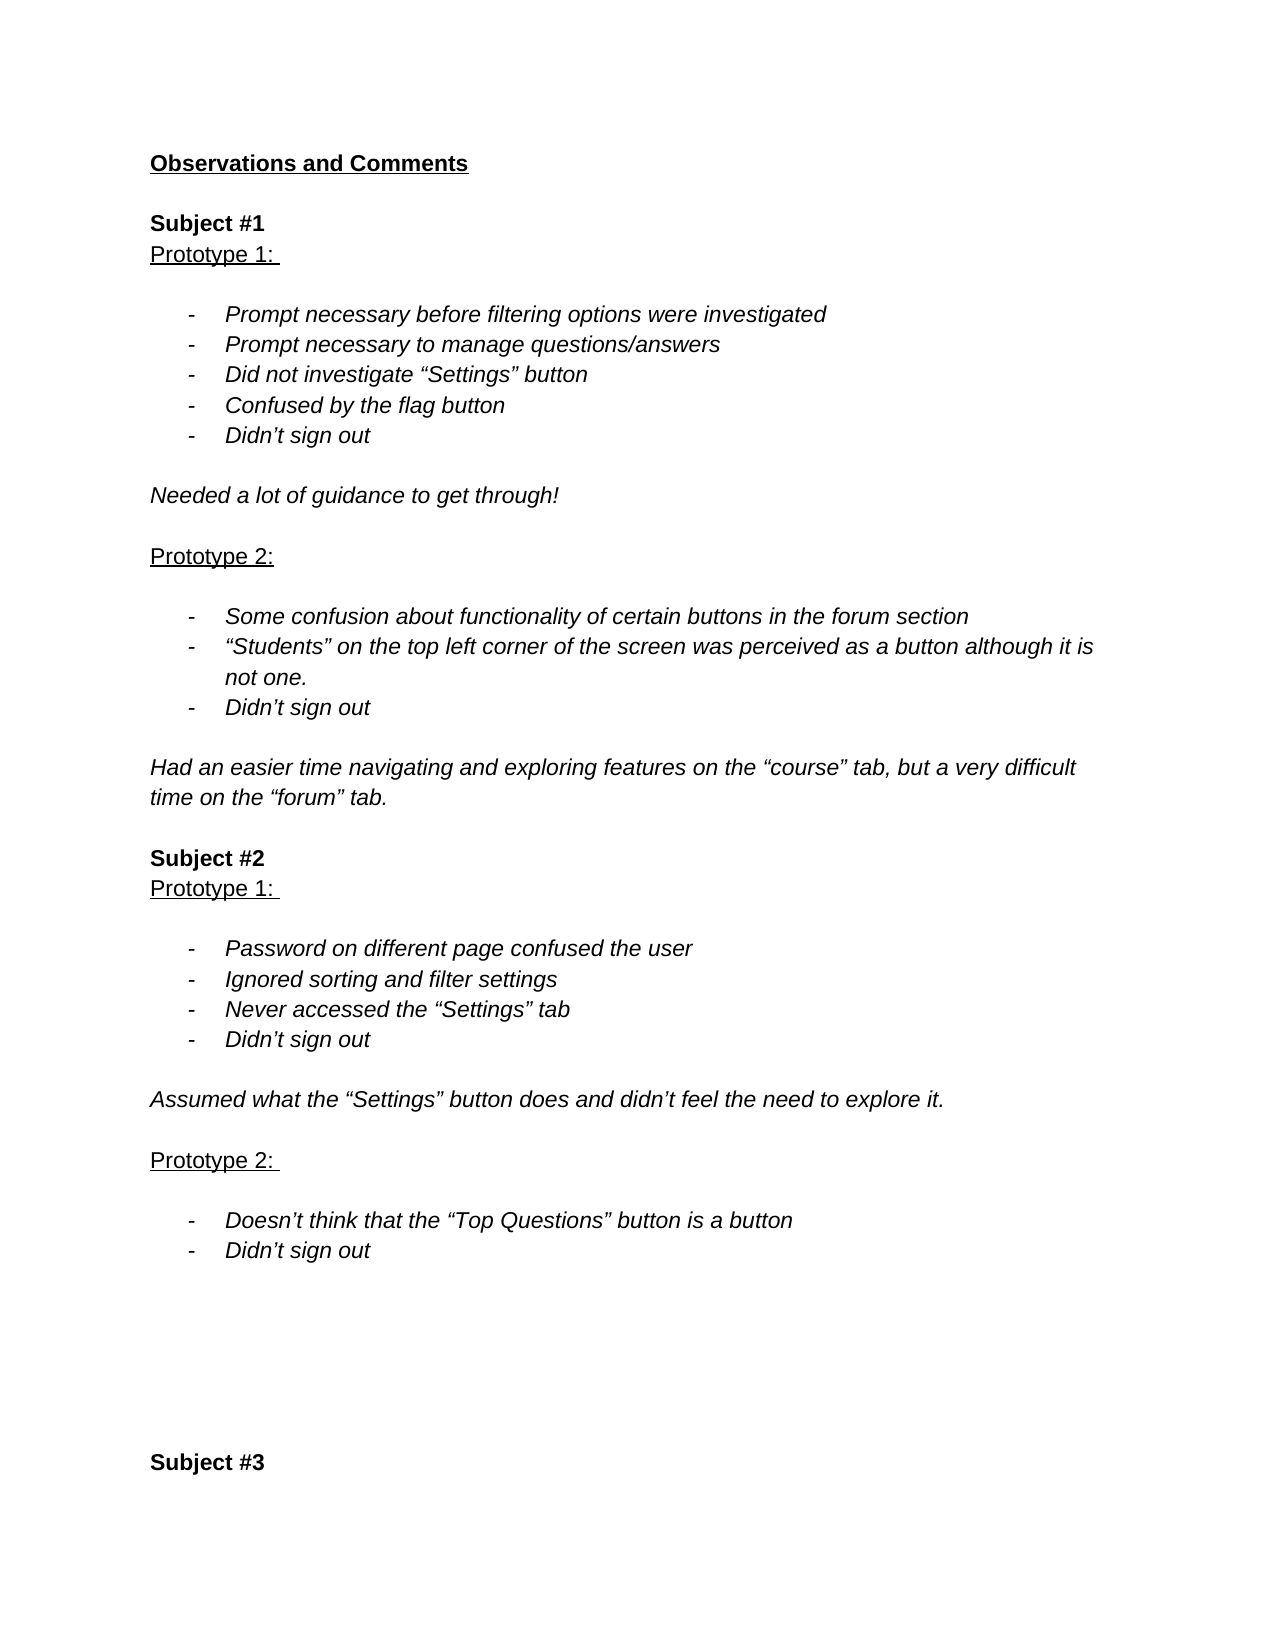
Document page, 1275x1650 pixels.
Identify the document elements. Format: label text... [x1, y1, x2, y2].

list Password on different page confused the user [187, 935, 1125, 962]
text Subject #3 [150, 1449, 1125, 1475]
text Subject #1 [150, 210, 1125, 237]
list Did not investigate “Settings” button [187, 361, 1125, 388]
text Needed a lot of guidance to get through! [150, 482, 1125, 509]
text Assumed what the “Settings” button does and didn’t feel the need to explore it. [150, 1056, 1125, 1113]
list Didn’t sign out [187, 422, 1125, 448]
list Doesn’t think that the “Top Questions” button is a button [187, 1207, 1125, 1234]
list Confused by the flag button [187, 392, 1125, 418]
list Didn’t sign out [187, 1237, 1125, 1264]
list Didn’t sign out [187, 694, 1125, 720]
list Prompt necessary to manage questions/answers [187, 331, 1125, 358]
list Never accessed the “Settings” tab [187, 996, 1125, 1022]
list Didn’t sign out [187, 1026, 1125, 1052]
list “Students” on the top left corner of the screen was perceived as a button although it is not one. [187, 633, 1125, 690]
list Prompt necessary before filtering options were investigated [187, 301, 1125, 327]
text Prototype 1: [150, 241, 1125, 267]
list Ignored sorting and filter settings [187, 966, 1125, 992]
text Observations and Comments [150, 150, 1125, 176]
text Prototype 1: [150, 875, 1125, 901]
list Some confusion about functionality of certain buttons in the forum section [187, 603, 1125, 629]
text Subject #2 [150, 845, 1125, 871]
text Had an easier time navigating and exploring features on the “course” tab, but a very difficult time on the “forum” tab. [150, 754, 1125, 811]
text Prototype 2: [150, 543, 1125, 569]
text Prototype 2: [150, 1147, 1125, 1173]
